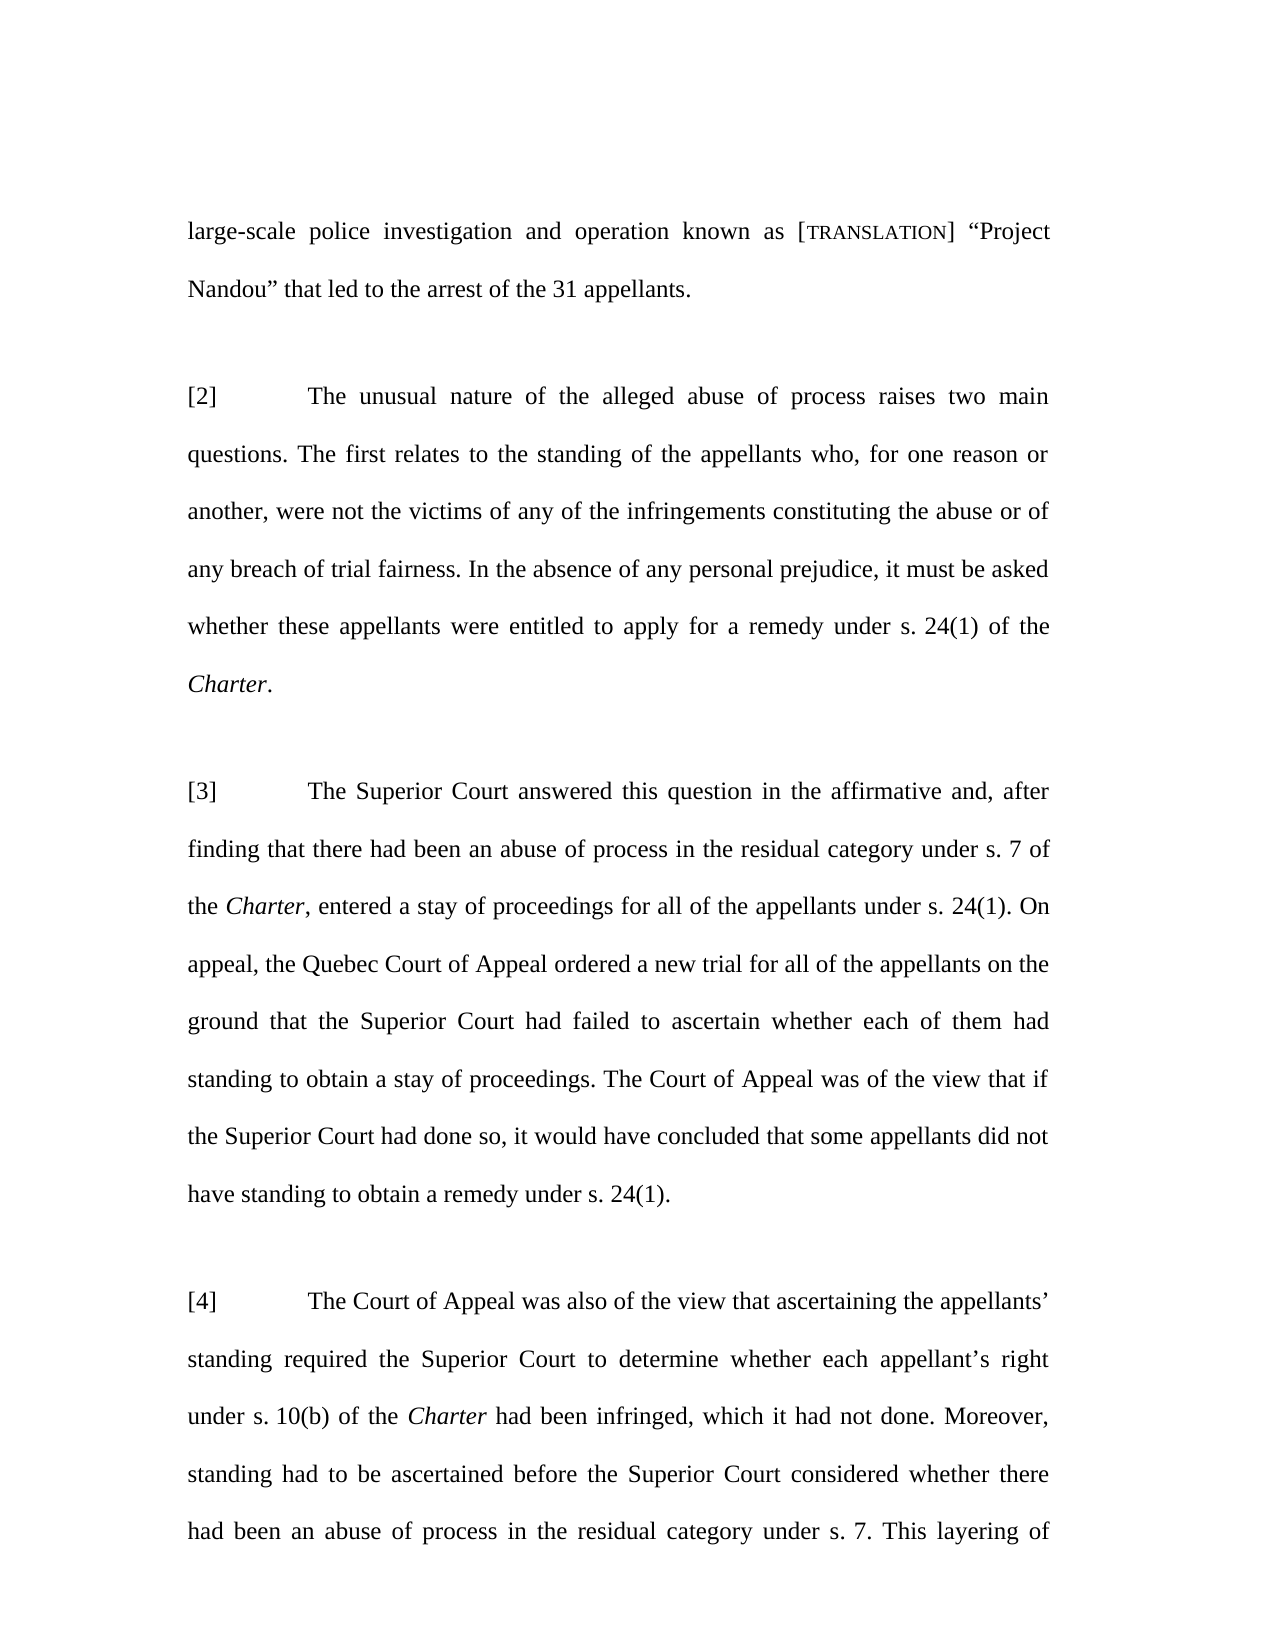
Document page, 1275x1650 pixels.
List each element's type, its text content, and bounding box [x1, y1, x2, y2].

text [187, 1286, 1050, 1545]
text The Superior Court answered this question in the affirmative and, after finding that there had been an abuse of process in the residual category under s. 7 of the Charter, entered a stay of proceedings for all of the appellants under s. 24(1). On appeal, the Quebec Court of Appeal ordered a new trial for all of the appellants on the ground that the Superior Court had failed to ascertain whether each of them had standing to obtain a stay of proceedings. The Court of Appeal was of the view that if the Superior Court had done so, it would have concluded that some appellants did not have standing to obtain a remedy under s. 24(1). [187, 776, 1050, 1208]
text The unusual nature of the alleged abuse of process raises two main questions. The first relates to the standing of the appellants who, for one reason or another, were not the victims of any of the infringements constituting the abuse or of any breach of trial fairness. In the absence of any personal prejudice, it must be asked whether these appellants were entitled to apply for a remedy under s. 24(1) of the Charter. [187, 381, 1050, 698]
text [187, 216, 1050, 303]
